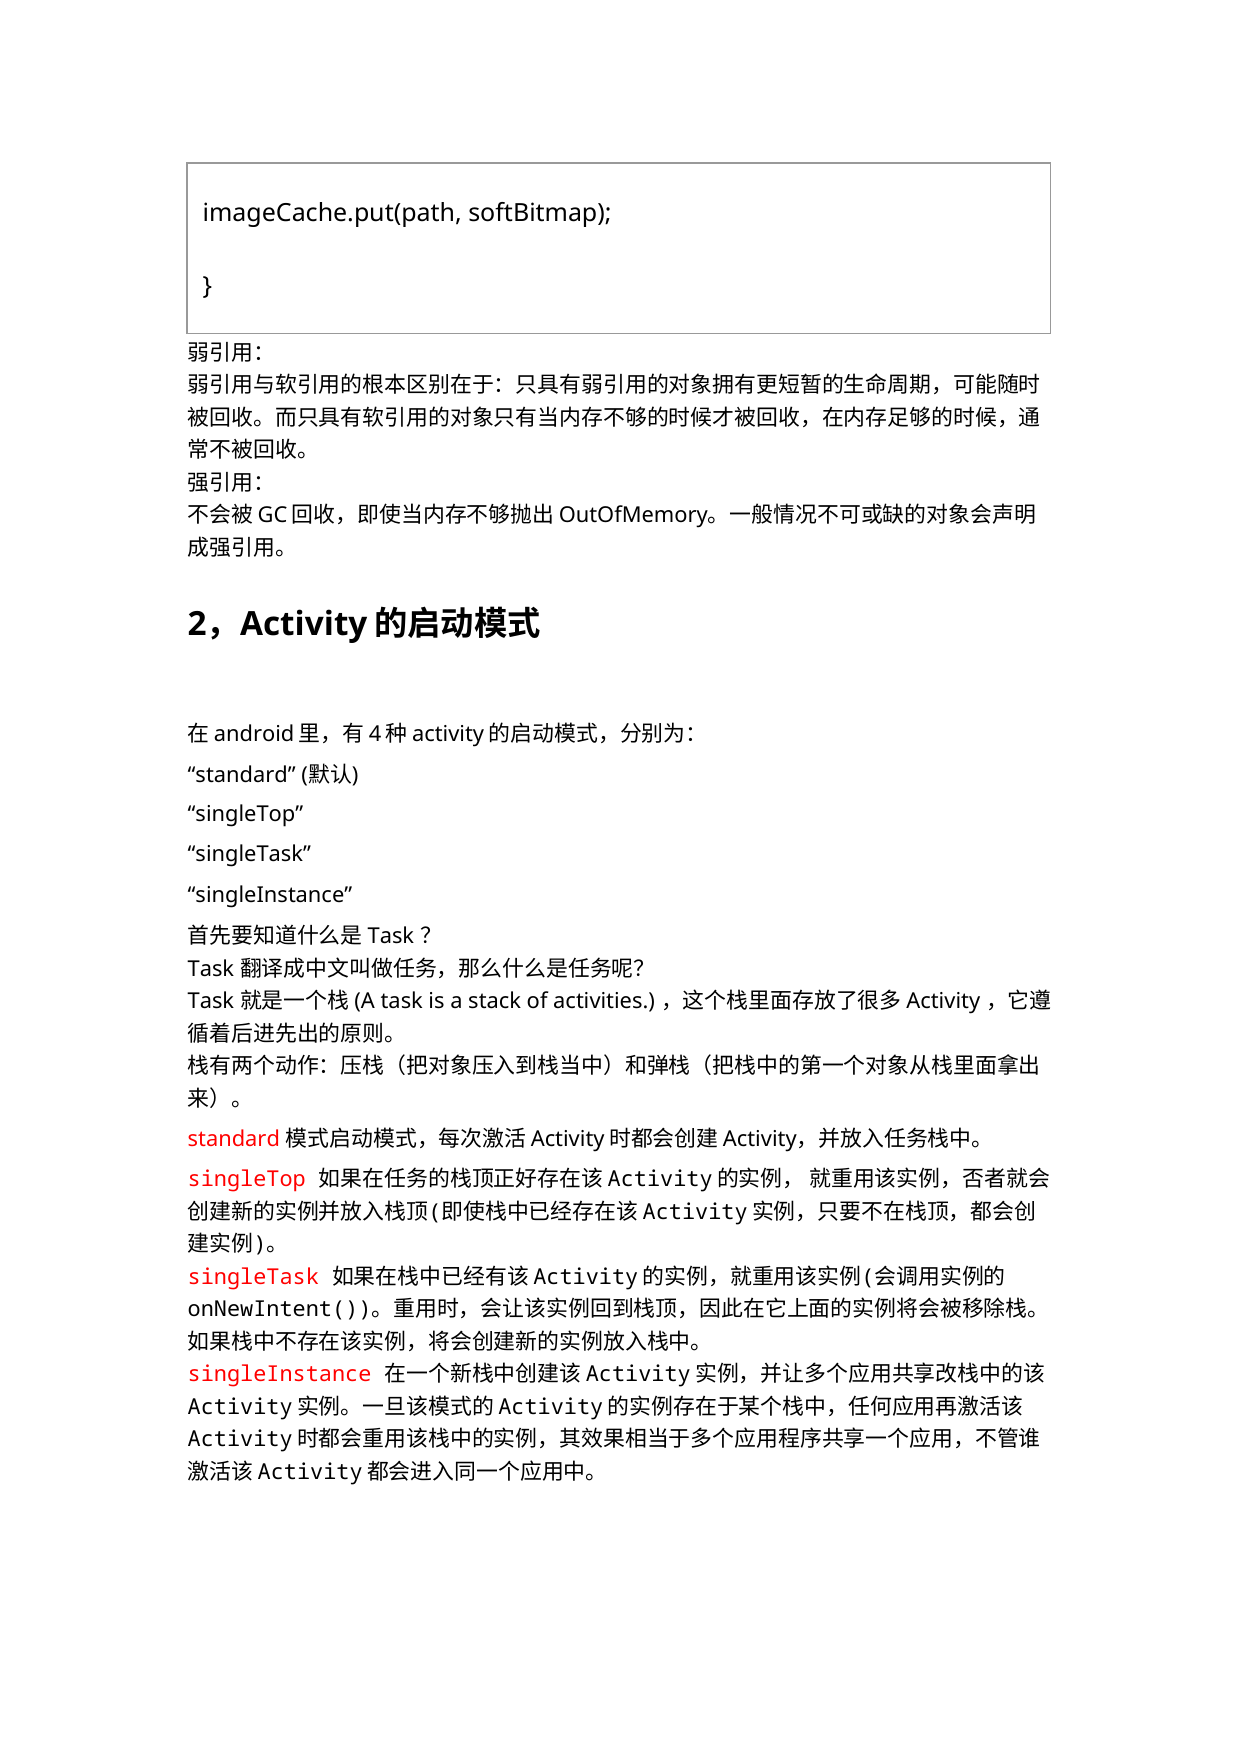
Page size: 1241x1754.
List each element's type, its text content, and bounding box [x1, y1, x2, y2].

subtitle 2，Activity的启动模式 [187, 589, 1053, 654]
text singleTask 如果在栈中已经有该Activity的实例，就重用该实例(会调用实例的onNewIntent())。重用时，会让该实例回到栈顶，因此在它上面的实例将会被移除栈。如果栈中不存在该实例，将会创建新的实例放入栈中。 [187, 1258, 1053, 1356]
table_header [188, 164, 1050, 333]
text 在android里，有4种activity的启动模式，分别为： [187, 716, 1053, 749]
text singleTop 如果在任务的栈顶正好存在该Activity的实例， 就重用该实例，否者就会创建新的实例并放入栈顶(即使栈中已经存在该Activity实例，只要不在栈顶，都会创建实例)。 [187, 1161, 1053, 1258]
text “singleInstance” [187, 877, 1053, 910]
text “standard” (默认) [187, 756, 1053, 789]
text singleInstance 在一个新栈中创建该Activity实例，并让多个应用共享改栈中的该Activity实例。一旦该模式的Activity的实例存在于某个栈中，任何应用再激活该Activity时都会重用该栈中的实例，其效果相当于多个应用程序共享一个应用，不管谁激活该Activity都会进入同一个应用中。 [187, 1356, 1053, 1486]
text standard 模式启动模式，每次激活Activity时都会创建Activity，并放入任务栈中。 [187, 1121, 1053, 1153]
text “singleTop” [187, 797, 1053, 829]
text 弱引用： [187, 334, 1053, 367]
text 不会被GC回收，即使当内存不够抛出OutOfMemory。一般情况不可或缺的对象会声明成强引用。 [187, 497, 1053, 562]
text 强引用： [187, 464, 1053, 497]
text “singleTask” [187, 837, 1053, 869]
text 首先要知道什么是 Task ？ Task 翻译成中文叫做任务，那么什么是任务呢？ Task 就是一个栈 (A task is a stack of activities.) ，这个栈里面存放了很多 Activity ，它遵循着后进先出的原则。 栈有两个动作：压栈（把对象压入到栈当中）和弹栈（把栈中的第一个对象从栈里面拿出来）。 [187, 918, 1053, 1113]
text 弱引用与软引用的根本区别在于：只具有弱引用的对象拥有更短暂的生命周期，可能随时被回收。而只具有软引用的对象只有当内存不够的时候才被回收，在内存足够的时候，通常不被回收。 [187, 367, 1053, 464]
